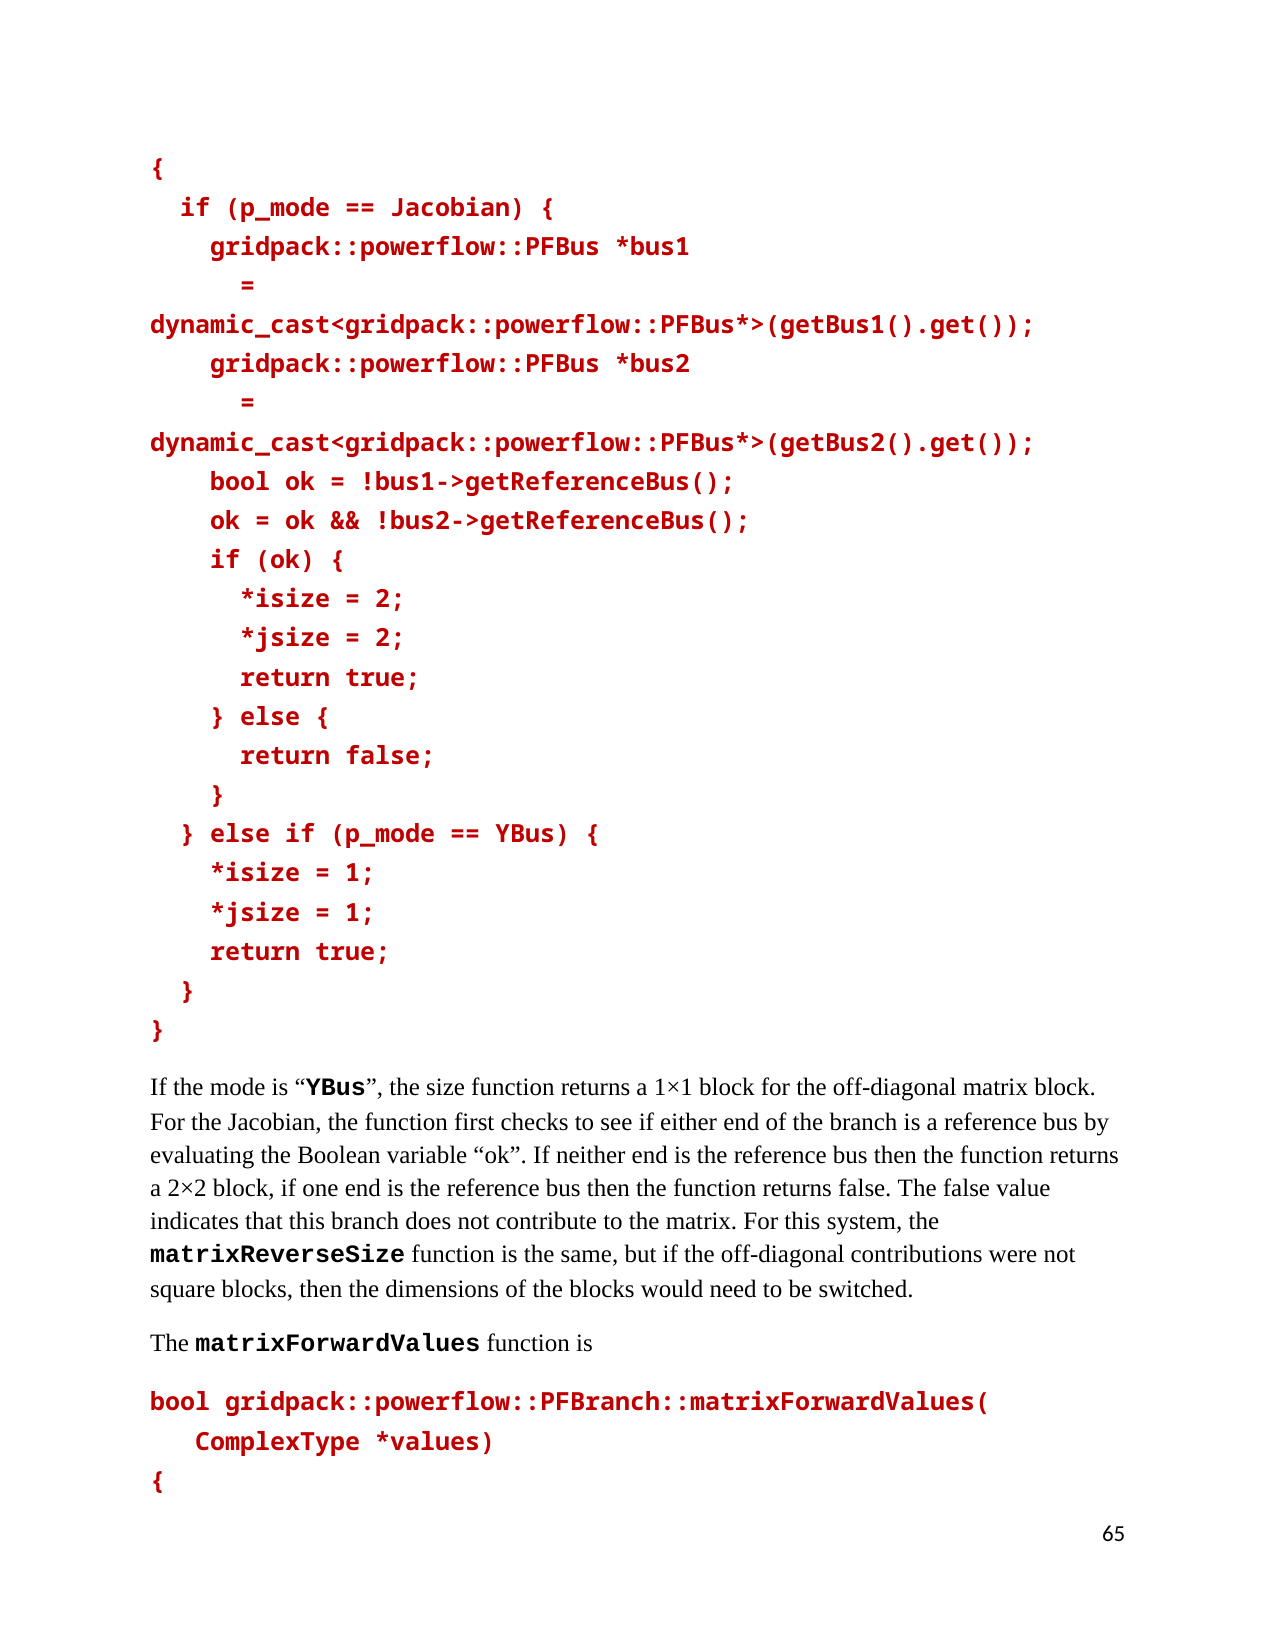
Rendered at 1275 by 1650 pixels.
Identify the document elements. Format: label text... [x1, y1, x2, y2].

text ComplexType *values) [150, 1423, 1125, 1457]
text The matrixForwardValues function is [150, 1328, 1125, 1359]
text } [150, 777, 1125, 811]
text { [150, 150, 1125, 184]
text } else { [150, 698, 1125, 732]
text gridpack::powerflow::PFBus *bus1 [150, 228, 1125, 262]
text } else if (p_mode == YBus) { [150, 816, 1125, 850]
text if (p_mode == Jacobian) { [150, 189, 1125, 223]
text *jsize = 2; [150, 620, 1125, 654]
text *isize = 1; [150, 855, 1125, 889]
text = dynamic_cast<gridpack::powerflow::PFBus*>(getBus2().get()); [150, 385, 1125, 458]
text return true; [150, 659, 1125, 693]
text } [150, 1012, 1125, 1046]
text return true; [150, 933, 1125, 967]
text if (ok) { [150, 542, 1125, 576]
text = dynamic_cast<gridpack::powerflow::PFBus*>(getBus1().get()); [150, 267, 1125, 341]
text *jsize = 1; [150, 894, 1125, 928]
text bool ok = !bus1->getReferenceBus(); [150, 463, 1125, 497]
text { [150, 1462, 1125, 1496]
text *isize = 2; [150, 581, 1125, 615]
text gridpack::powerflow::PFBus *bus2 [150, 346, 1125, 380]
text } [150, 972, 1125, 1007]
text bool gridpack::powerflow::PFBranch::matrixForwardValues( [150, 1384, 1125, 1418]
text If the mode is “YBus”, the size function returns a 1×1 block for the off-diagonal matrix block. For the Jacobian, the function first checks to see if either end of the branch is a reference bus by evaluating the Boolean variable “ok”. If neither end is the reference bus then the function returns a 2×2 block, if one end is the reference bus then the function returns false. The false value indicates that this branch does not contribute to the matrix. For this system, the matrixReverseSize function is the same, but if the off-diagonal contributions were not square blocks, then the dimensions of the blocks would need to be switched. [150, 1072, 1125, 1303]
text return false; [150, 737, 1125, 772]
text ok = ok && !bus2->getReferenceBus(); [150, 502, 1125, 537]
